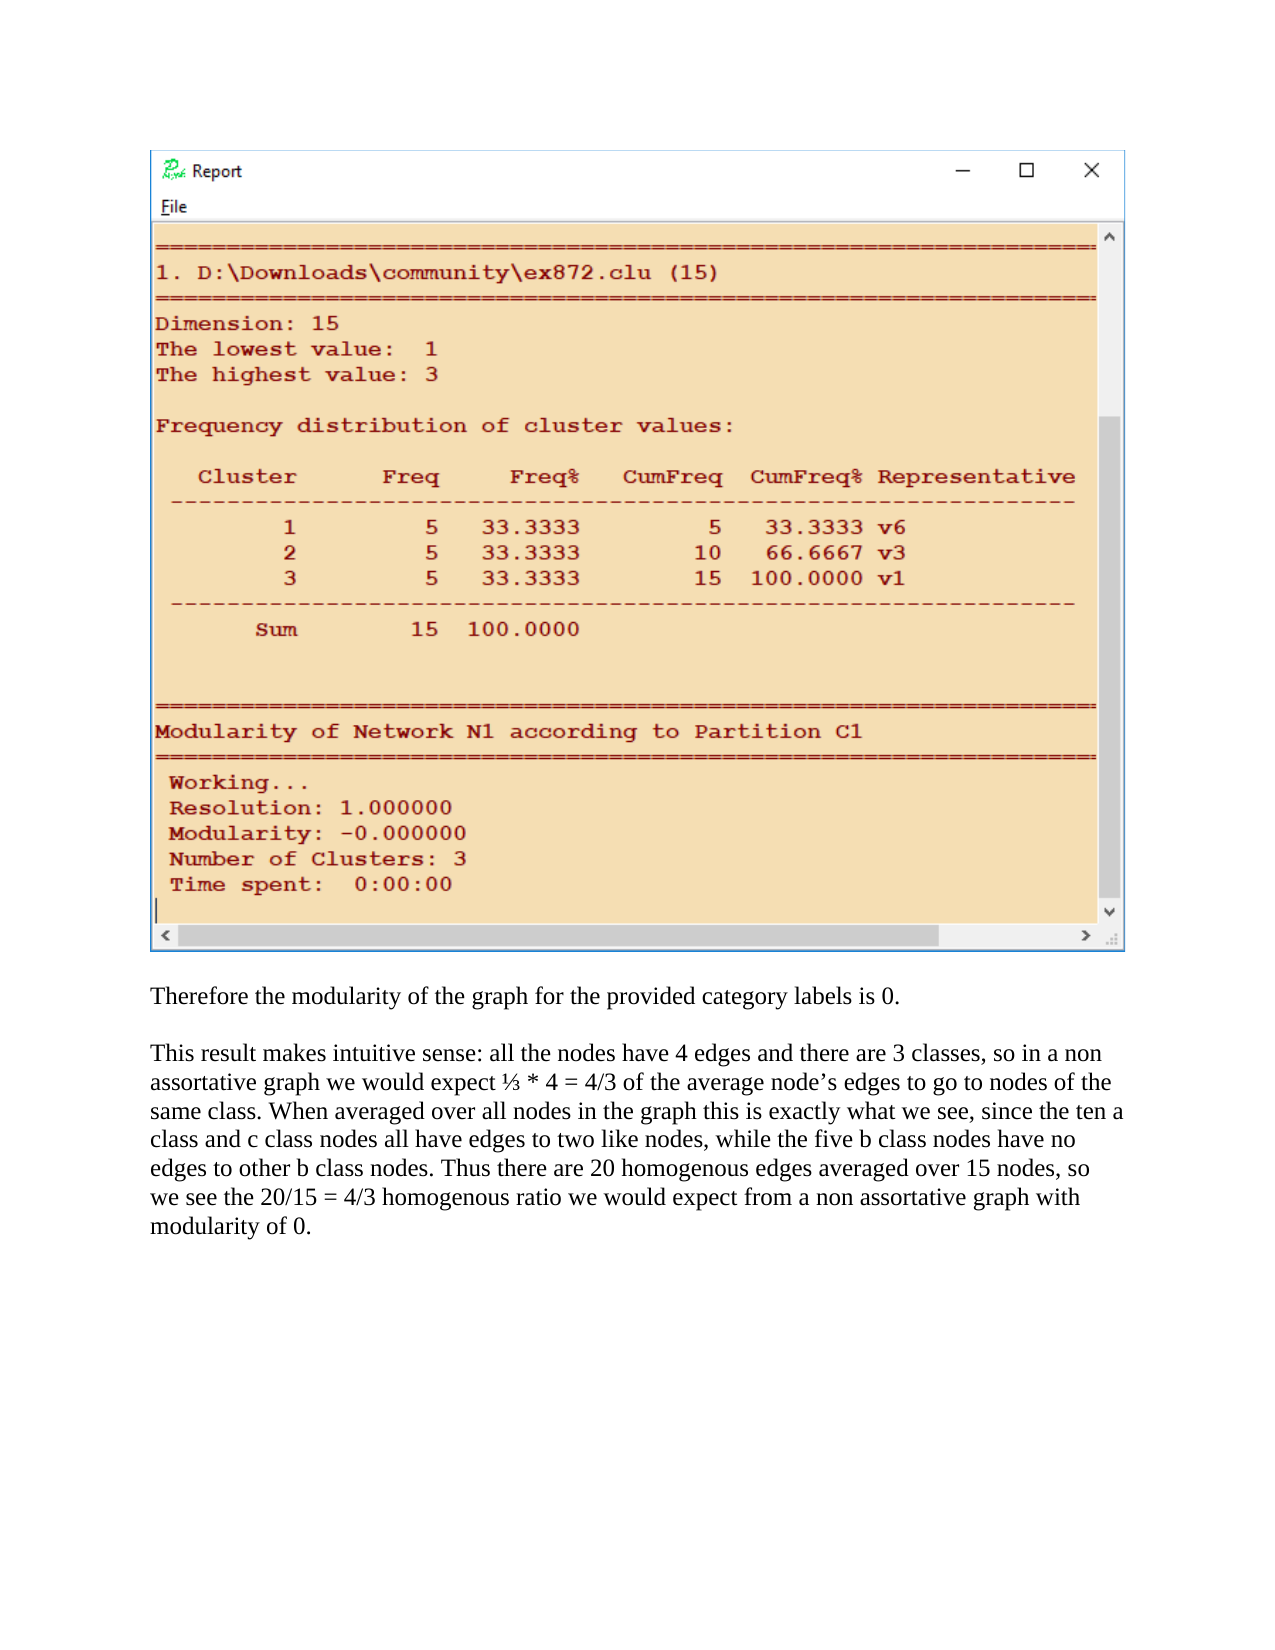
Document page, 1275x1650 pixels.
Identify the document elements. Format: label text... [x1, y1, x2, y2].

picture [150, 150, 1125, 952]
text This result makes intuitive sense: all the nodes have 4 edges and there are 3 classes, so in a non assortative graph we would expect ⅓ * 4 = 4/3 of the average node’s edges to go to nodes of the same class. When averaged over all nodes in the graph this is exactly what we see, since the ten a class and c class nodes all have edges to two like nodes, while the five b class nodes have no edges to other b class nodes. Thus there are 20 homogenous edges averaged over 15 nodes, so we see the 20/15 = 4/3 homogenous ratio we would expect from a non assortative graph with modularity of 0. [150, 1038, 1125, 1239]
text Therefore the modularity of the graph for the provided category labels is 0. [150, 981, 1125, 1009]
